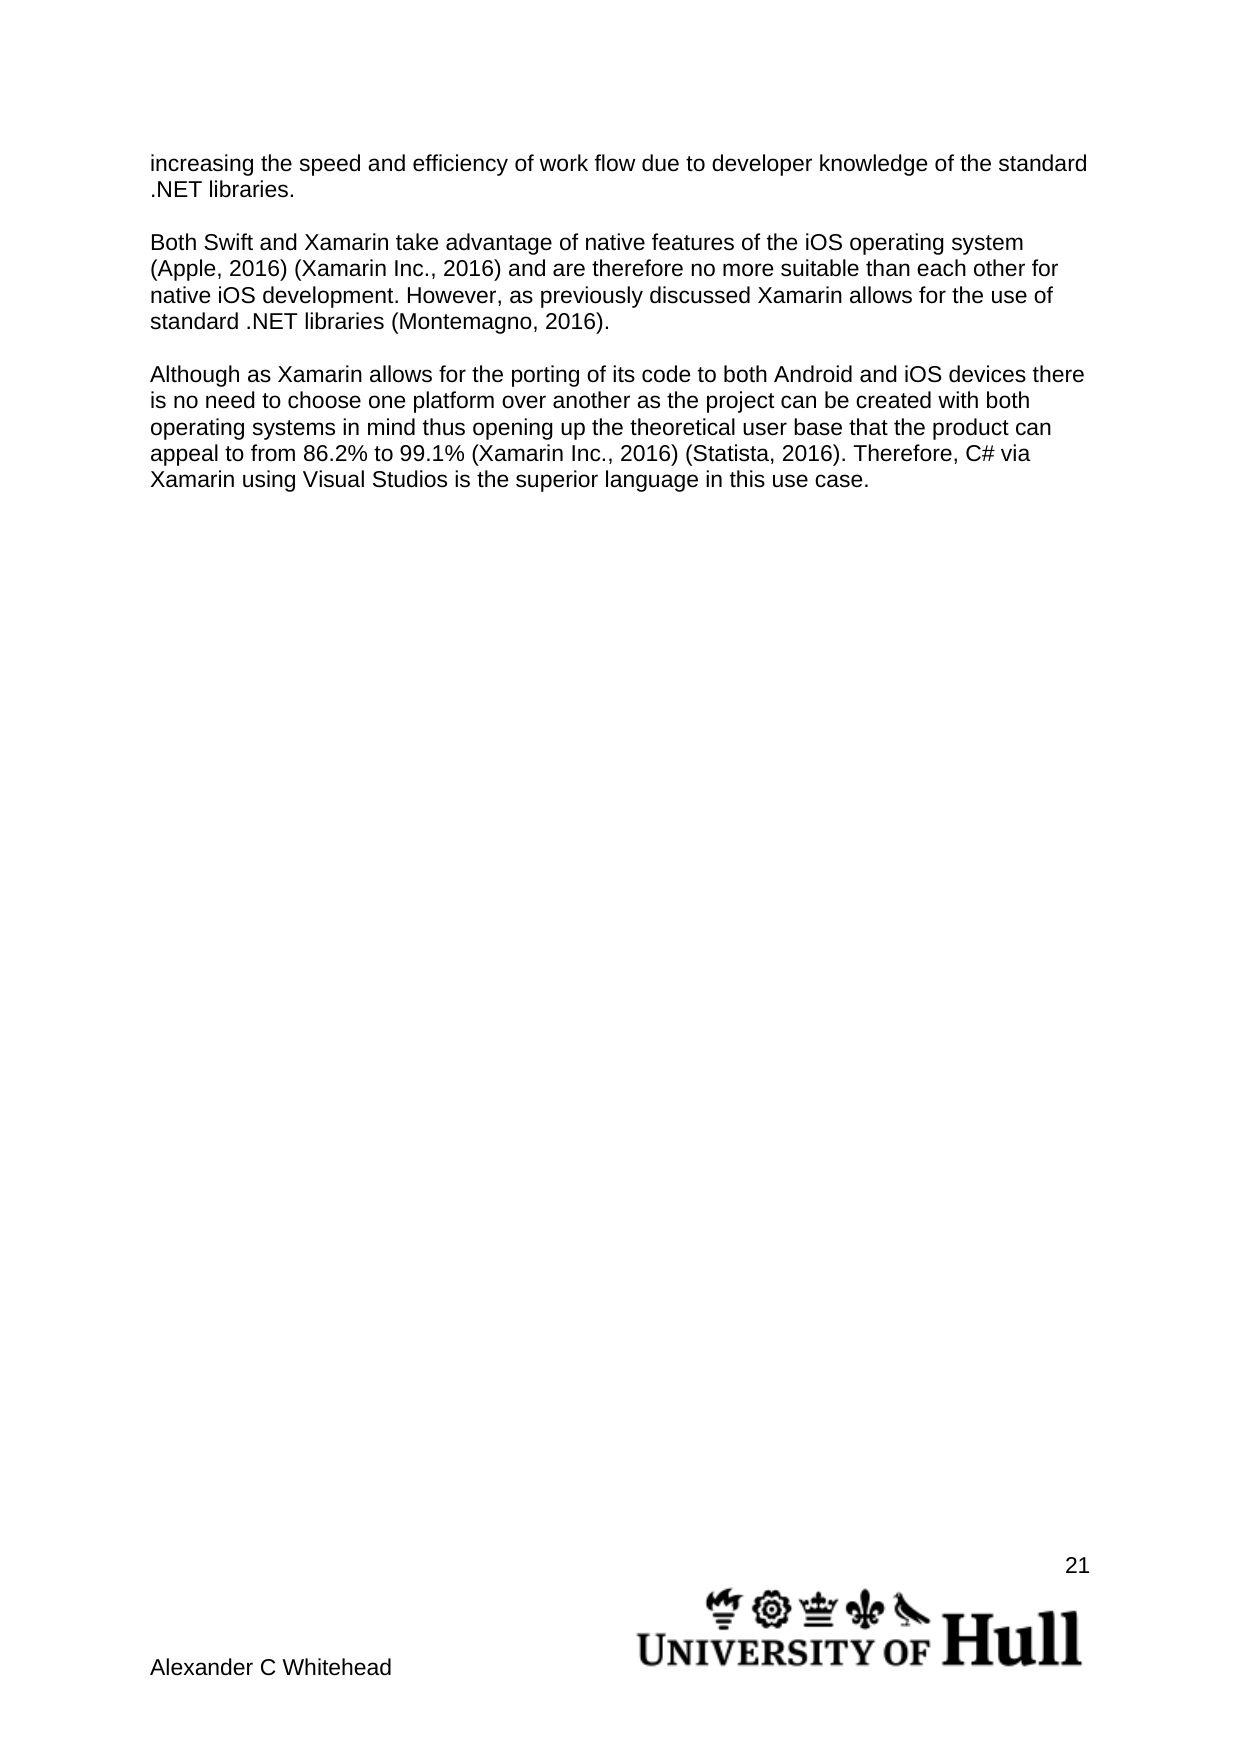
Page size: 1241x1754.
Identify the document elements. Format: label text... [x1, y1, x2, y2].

text Both Swift and Xamarin take advantage of native features of the iOS operating system and are therefore no more suitable than each other for native iOS development. However, as previously discussed Xamarin allows for the use of standard .NET libraries . [150, 229, 1090, 334]
picture [630, 1578, 1091, 1676]
text Although as Xamarin allows for the porting of its code to both Android and iOS devices there is no need to choose one platform over another as the project can be created with both operating systems in mind thus opening up the theoretical user base that the product can appeal to from 86.2% to 99.1% . Therefore, C# via Xamarin using Visual Studios is the superior language in this use case. [150, 361, 1090, 493]
